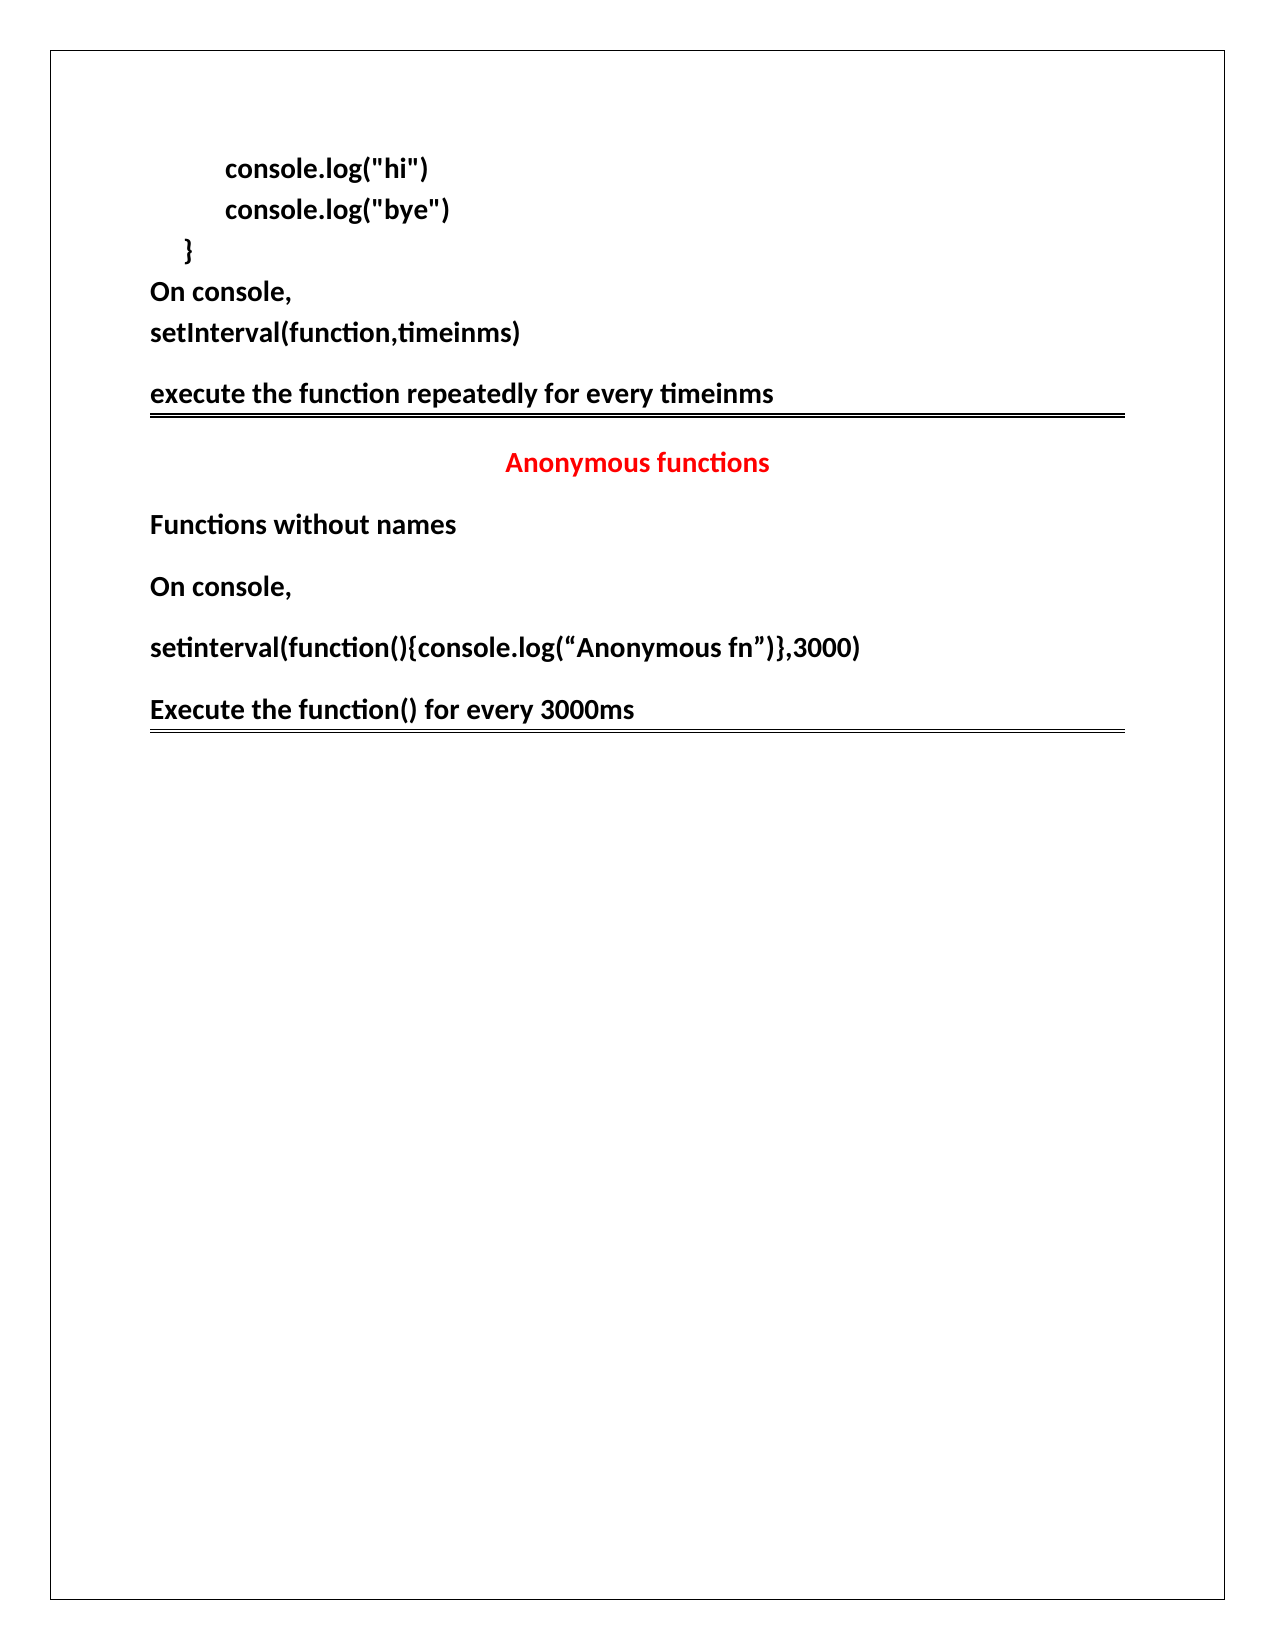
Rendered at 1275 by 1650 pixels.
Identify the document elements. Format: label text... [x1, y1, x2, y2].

text } [150, 232, 1125, 267]
text On console, [150, 273, 1125, 308]
text setinterval(function(){console.log(“Anonymous fn”)},3000) [150, 629, 1125, 665]
text Anonymous functions [150, 444, 1125, 480]
text On console, [150, 568, 1125, 603]
text execute the function repeatedly for every timeinms [150, 376, 1125, 413]
text Functions without names [150, 506, 1125, 541]
text setInterval(function,timeinms) [150, 314, 1125, 349]
text console.log("bye") [150, 191, 1125, 227]
text console.log("hi") [150, 150, 1125, 186]
text Execute the function() for every 3000ms [150, 691, 1125, 729]
